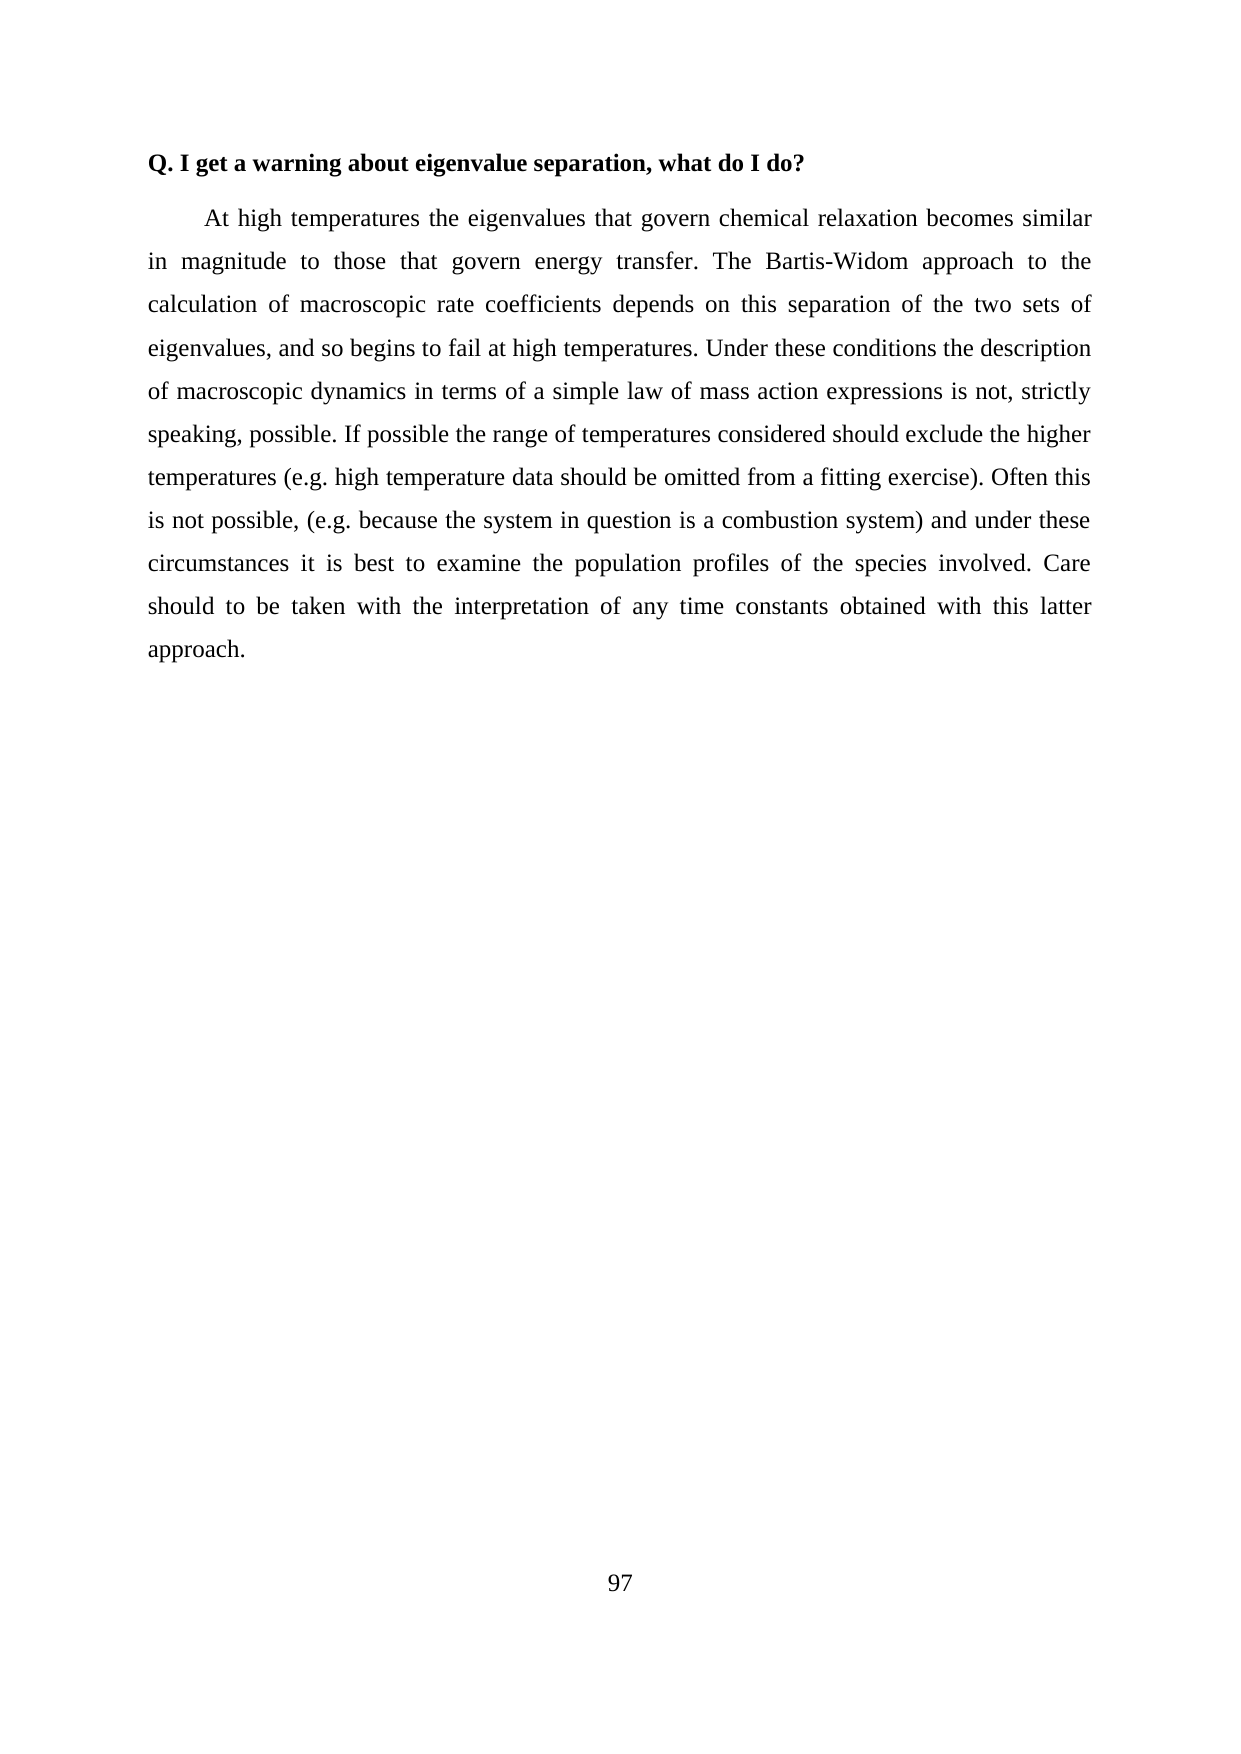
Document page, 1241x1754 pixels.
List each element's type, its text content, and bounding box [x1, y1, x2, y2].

text Q. I get a warning about eigenvalue separation, what do I do? [148, 148, 1092, 176]
text At high temperatures the eigenvalues that govern chemical relaxation becomes similar in magnitude to those that govern energy transfer. The Bartis-Widom approach to the calculation of macroscopic rate coefficients depends on this separation of the two sets of eigenvalues, and so begins to fail at high temperatures. Under these conditions the description of macroscopic dynamics in terms of a simple law of mass action expressions is not, strictly speaking, possible. If possible the range of temperatures considered should exclude the higher temperatures (e.g. high temperature data should be omitted from a fitting exercise). Often this is not possible, (e.g. because the system in question is a combustion system) and under these circumstances it is best to examine the population profiles of the species involved. Care should to be taken with the interpretation of any time constants obtained with this latter approach. [148, 203, 1092, 663]
